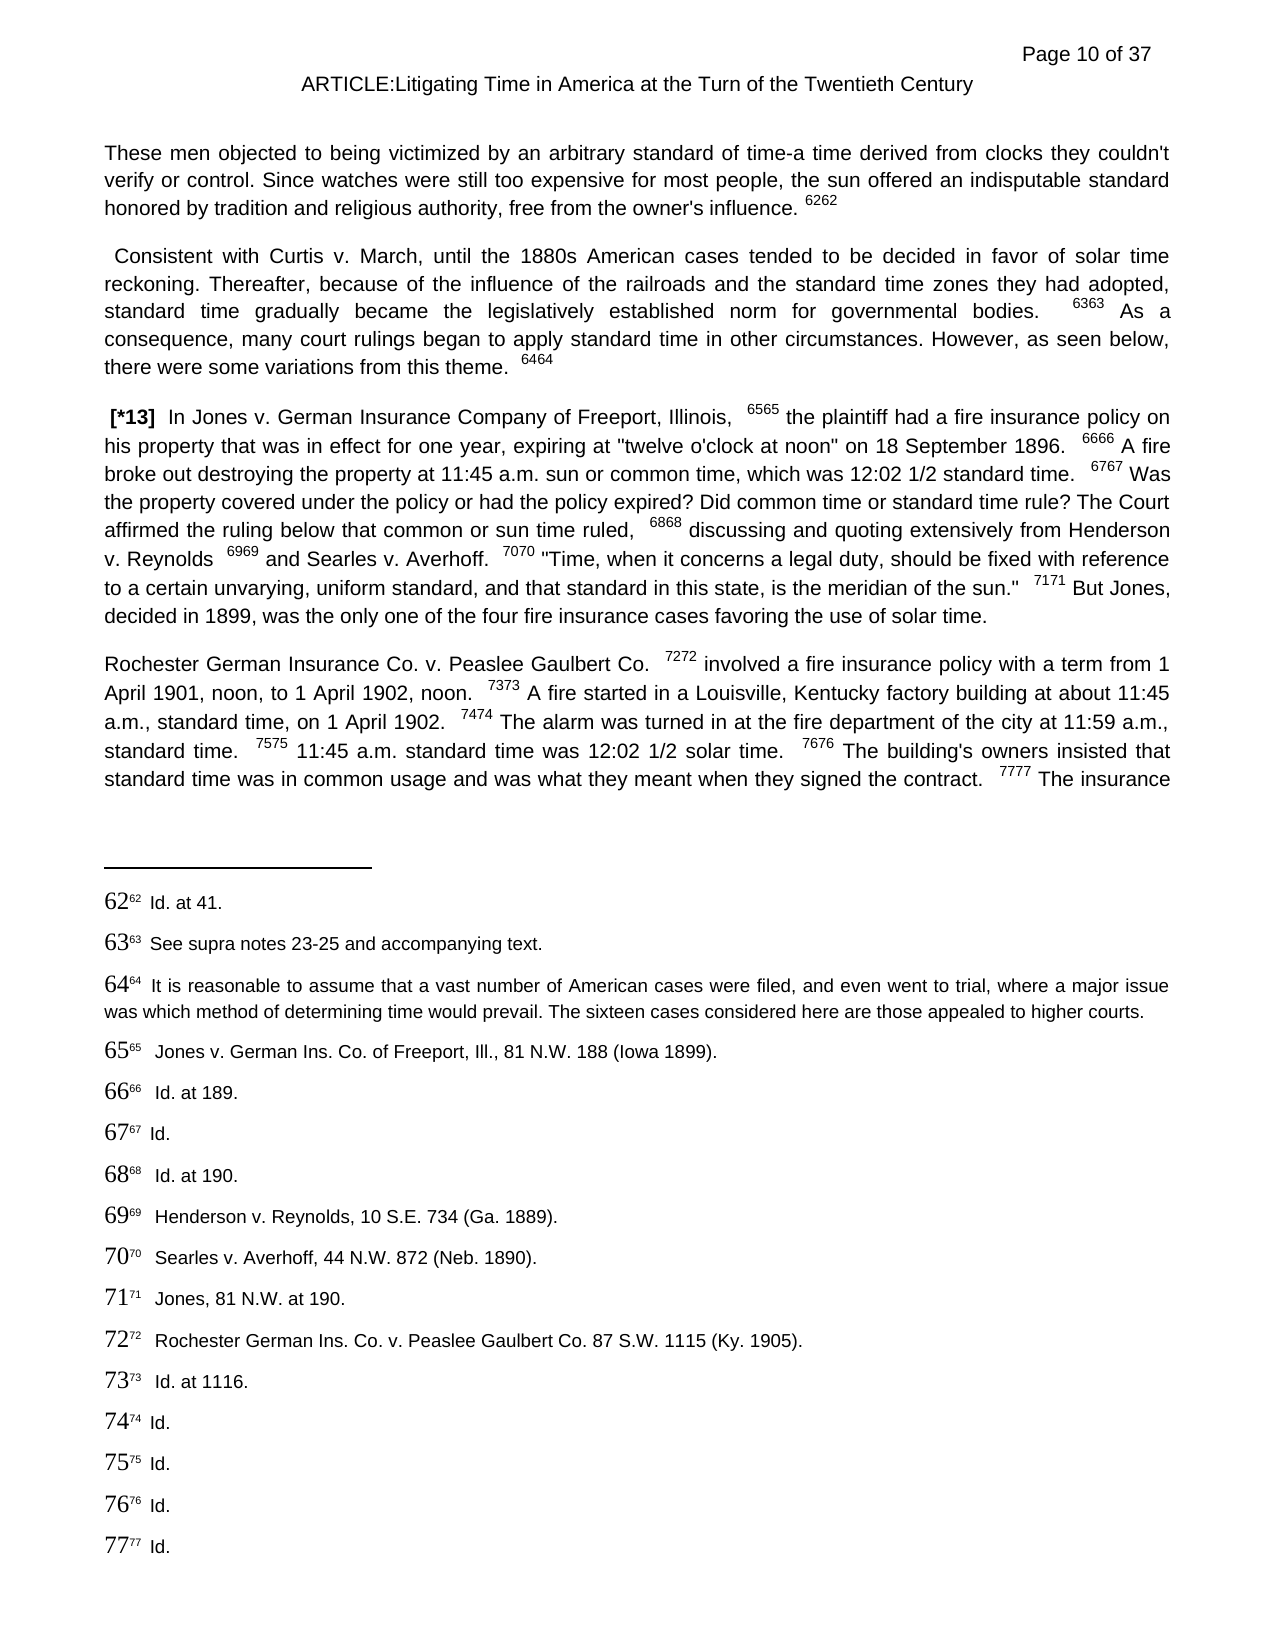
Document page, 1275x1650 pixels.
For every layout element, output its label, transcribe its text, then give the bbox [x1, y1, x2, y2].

text Consistent with Curtis v. March, until the 1880s American cases tended to be decided in favor of solar time reckoning. Thereafter, because of the influence of the railroads and the standard time zones they had adopted, standard time gradually became the legislatively established norm for governmental bodies. 63 As a consequence, many court rulings began to apply standard time in other circumstances. However, as seen below, there were some variations from this theme. 64 [104, 241, 1171, 380]
text These men objected to being victimized by an arbitrary standard of time-a time derived from clocks they couldn't verify or control. Since watches were still too expensive for most people, the sun offered an indisputable standard honored by tradition and religious authority, free from the owner's influence. 62 [104, 137, 1171, 220]
text [*13] In Jones v. German Insurance Company of Freeport, Illinois, 65 the plaintiff had a fire insurance policy on his property that was in effect for one year, expiring at "twelve o'clock at noon" on 18 September 1896. 66 A fire broke out destroying the property at 11:45 a.m. sun or common time, which was 12:02 1/2 standard time. 67 Was the property covered under the policy or had the policy expired? Did common time or standard time rule? The Court affirmed the ruling below that common or sun time ruled, 68 discussing and quoting extensively from Henderson v. Reynolds 69 and Searles v. Averhoff. 70 "Time, when it concerns a legal duty, should be fixed with reference to a certain unvarying, uniform standard, and that standard in this state, is the meridian of the sun." 71 But Jones, decided in 1899, was the only one of the four fire insurance cases favoring the use of solar time. [104, 401, 1171, 627]
text Rochester German Insurance Co. v. Peaslee Gaulbert Co. 72 involved a fire insurance policy with a term from 1 April 1901, noon, to 1 April 1902, noon. 73 A fire started in a Louisville, Kentucky factory building at about 11:45 a.m., standard time, on 1 April 1902. 74 The alarm was turned in at the fire department of the city at 11:59 a.m., standard time. 75 11:45 a.m. standard time was 12:02 1/2 solar time. 76 The building's owners insisted that standard time was in common usage and was what they meant when they signed the contract. 77 The insurance company insisted that solar time was meant. 78 The court affirmed the judgment below in favor of plaintiffs, supporting the use of standard time, but ordered a new trial on a question of insurance liability. 79 The court stated: "To know the time, and to act upon the [*14] means of such knowledge as if it were a practical certainty, is of the first importance in most of the transactions of daily life." 80 [104, 648, 1171, 792]
